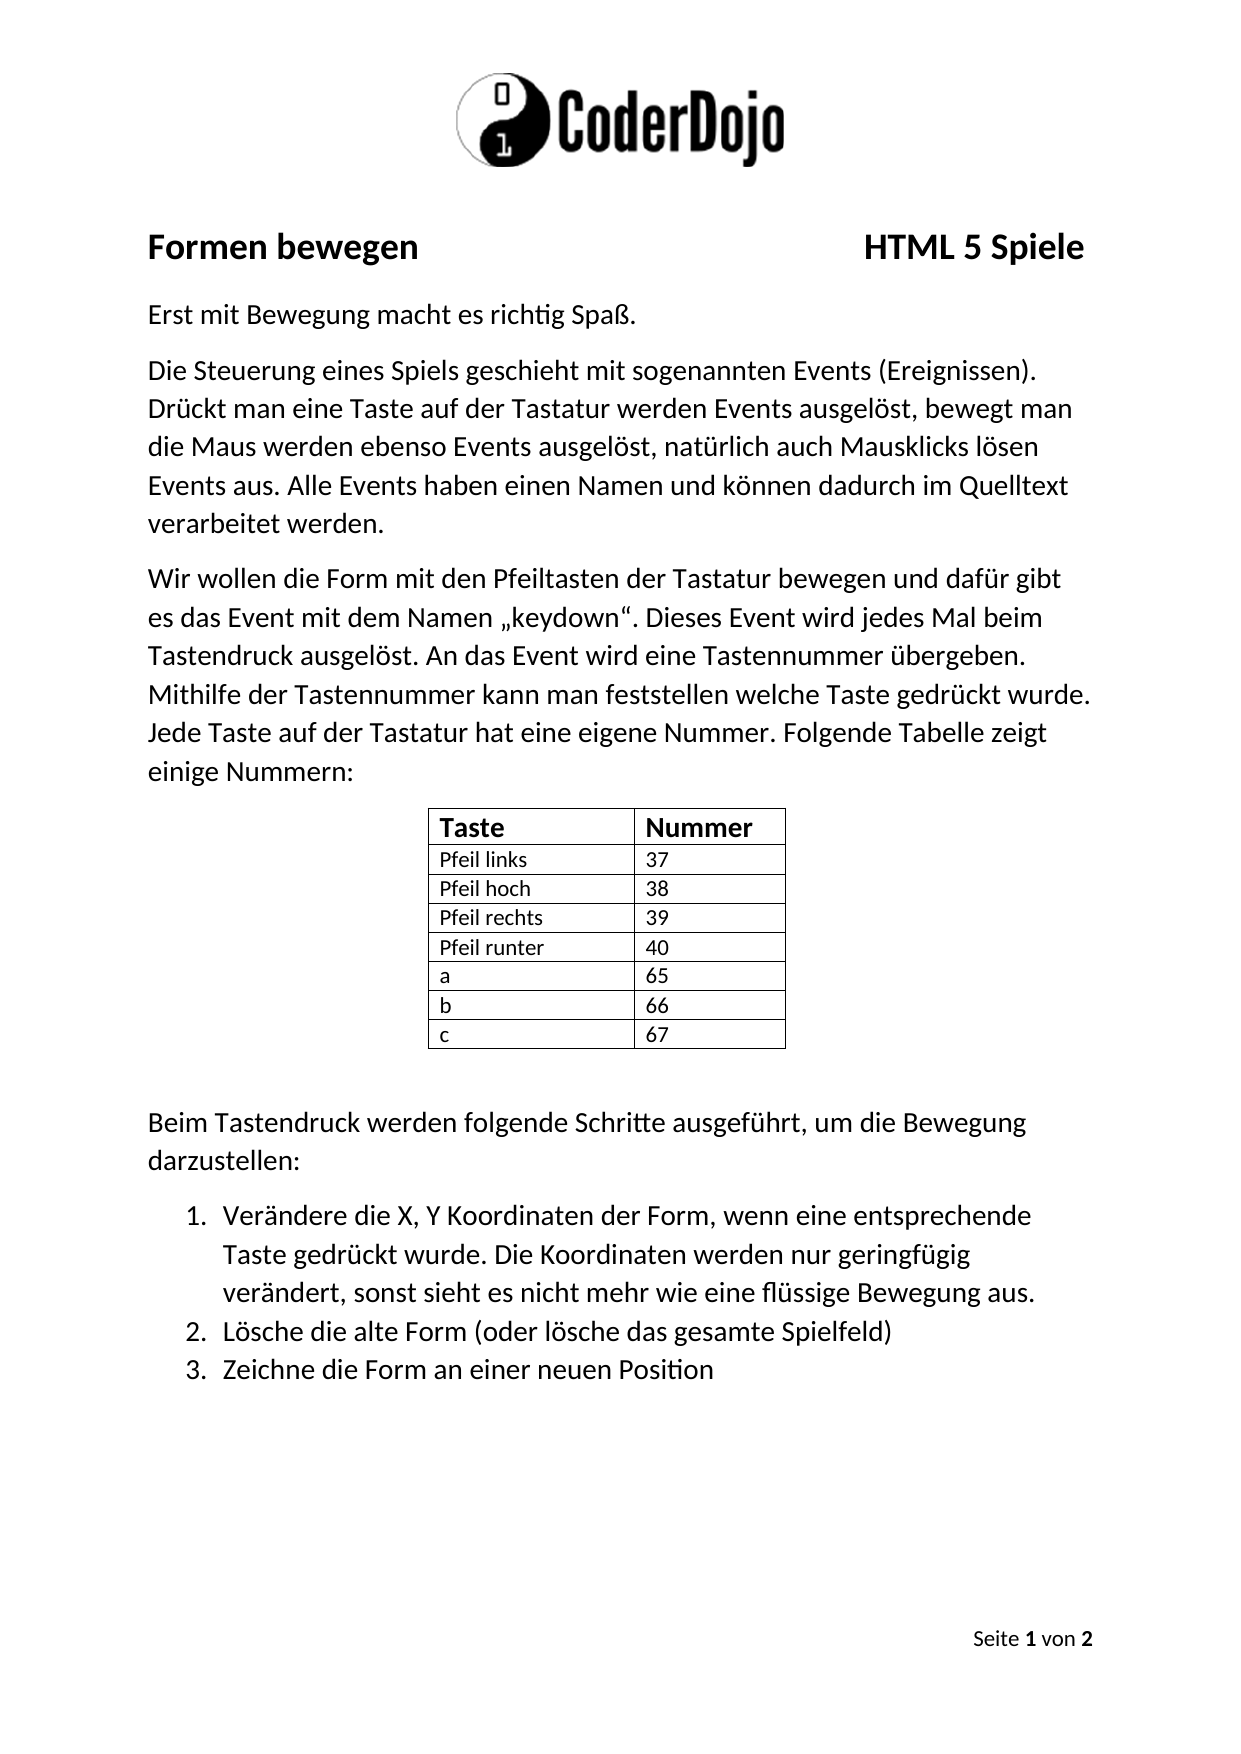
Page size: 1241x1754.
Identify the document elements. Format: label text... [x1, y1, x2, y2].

text Wir wollen die Form mit den Pfeiltasten der Tastatur bewegen und dafür gibt es das Event mit dem Namen „keydown“. Dieses Event wird jedes Mal beim Tastendruck ausgelöst. An das Event wird eine Tastennummer übergeben. Mithilfe der Tastennummer kann man feststellen welche Taste gedrückt wurde. Jede Taste auf der Tastatur hat eine eigene Nummer. Folgende Tabelle zeigt einige Nummern: [148, 560, 1093, 788]
text Erst mit Bewegung macht es richtig Spaß. [148, 296, 1093, 332]
table_cell 38 [635, 875, 785, 902]
list Lösche die alte Form (oder lösche das gesamte Spielfeld) [185, 1313, 1093, 1348]
table_cell 37 [635, 845, 785, 873]
table_cell Pfeil links [429, 845, 634, 873]
table_cell Pfeil runter [429, 933, 634, 961]
table_header Nummer [635, 809, 785, 844]
table_cell Pfeil rechts [429, 904, 634, 932]
table_cell 65 [635, 962, 785, 990]
table_cell 66 [635, 991, 785, 1019]
text Beim Tastendruck werden folgende Schritte ausgeführt, um die Bewegung darzustellen: [148, 1104, 1093, 1178]
list Verändere die X, Y Koordinaten der Form, wenn eine entsprechende Taste gedrückt wurde. Die Koordinaten werden nur geringfügig verändert, sonst sieht es nicht mehr wie eine flüssige Bewegung aus. [185, 1197, 1093, 1310]
table_cell 39 [635, 904, 785, 932]
list Zeichne die Form an einer neuen Position [185, 1351, 1093, 1387]
text Die Steuerung eines Spiels geschieht mit sogenannten Events (Ereignissen). Drückt man eine Taste auf der Tastatur werden Events ausgelöst, bewegt man die Maus werden ebenso Events ausgelöst, natürlich auch Mausklicks lösen Events aus. Alle Events haben einen Namen und können dadurch im Quelltext verarbeitet werden. [148, 352, 1093, 541]
table_cell 40 [635, 933, 785, 961]
table_cell Pfeil hoch [429, 875, 634, 902]
table_cell a [429, 962, 634, 990]
table_header Taste [429, 809, 634, 844]
picture [456, 73, 784, 167]
table_cell c [429, 1020, 634, 1048]
table_cell 67 [635, 1020, 785, 1048]
table_cell b [429, 991, 634, 1019]
